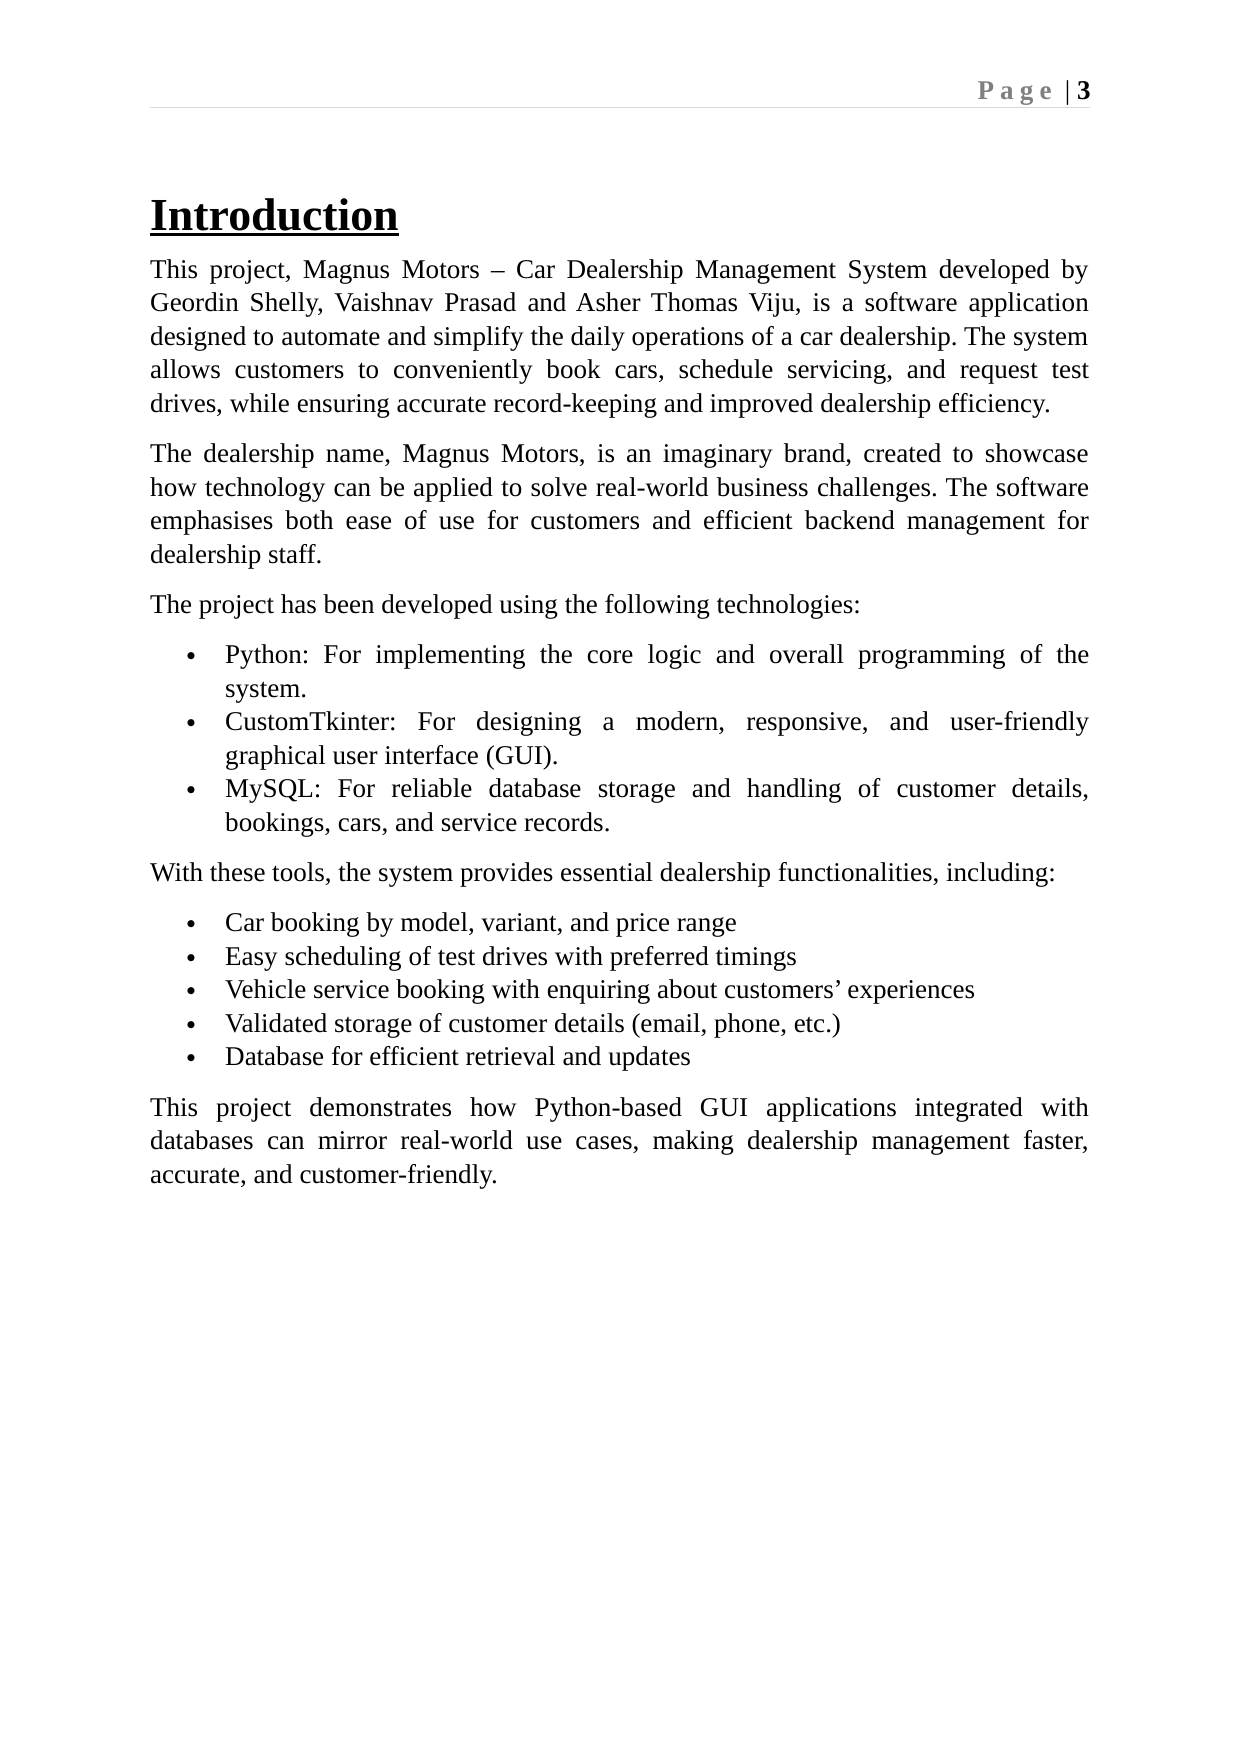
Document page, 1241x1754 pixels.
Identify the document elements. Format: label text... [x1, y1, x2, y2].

list Validated storage of customer details (email, phone, etc.) [187, 1007, 1090, 1038]
list Easy scheduling of test drives with preferred timings [187, 940, 1090, 971]
list CustomTkinter: For designing a modern, responsive, and user-friendly graphical user interface (GUI). [187, 705, 1090, 770]
list MySQL: For reliable database storage and handling of customer details, bookings, cars, and service records. [187, 772, 1090, 837]
text The dealership name, Magnus Motors, is an imaginary brand, created to showcase how technology can be applied to solve real-world business challenges. The software emphasises both ease of use for customers and efficient backend management for dealership staff. [150, 437, 1090, 569]
list Vehicle service booking with enquiring about customers’ experiences [187, 973, 1090, 1004]
subtitle Introduction [150, 187, 1090, 240]
text The project has been developed using the following technologies: [150, 588, 1090, 619]
text This project, Magnus Motors – Car Dealership Management System developed by Geordin Shelly, Vaishnav Prasad and Asher Thomas Viju, is a software application designed to automate and simplify the daily operations of a car dealership. The system allows customers to conveniently book cars, schedule servicing, and request test drives, while ensuring accurate record-keeping and improved dealership efficiency. [150, 253, 1090, 418]
text This project demonstrates how Python-based GUI applications integrated with databases can mirror real-world use cases, making dealership management faster, accurate, and customer-friendly. [150, 1091, 1090, 1189]
list Car booking by model, variant, and price range [187, 906, 1090, 937]
list Database for efficient retrieval and updates [187, 1040, 1090, 1072]
list Python: For implementing the core logic and overall programming of the system. [187, 638, 1090, 703]
text With these tools, the system provides essential dealership functionalities, including: [150, 856, 1090, 887]
